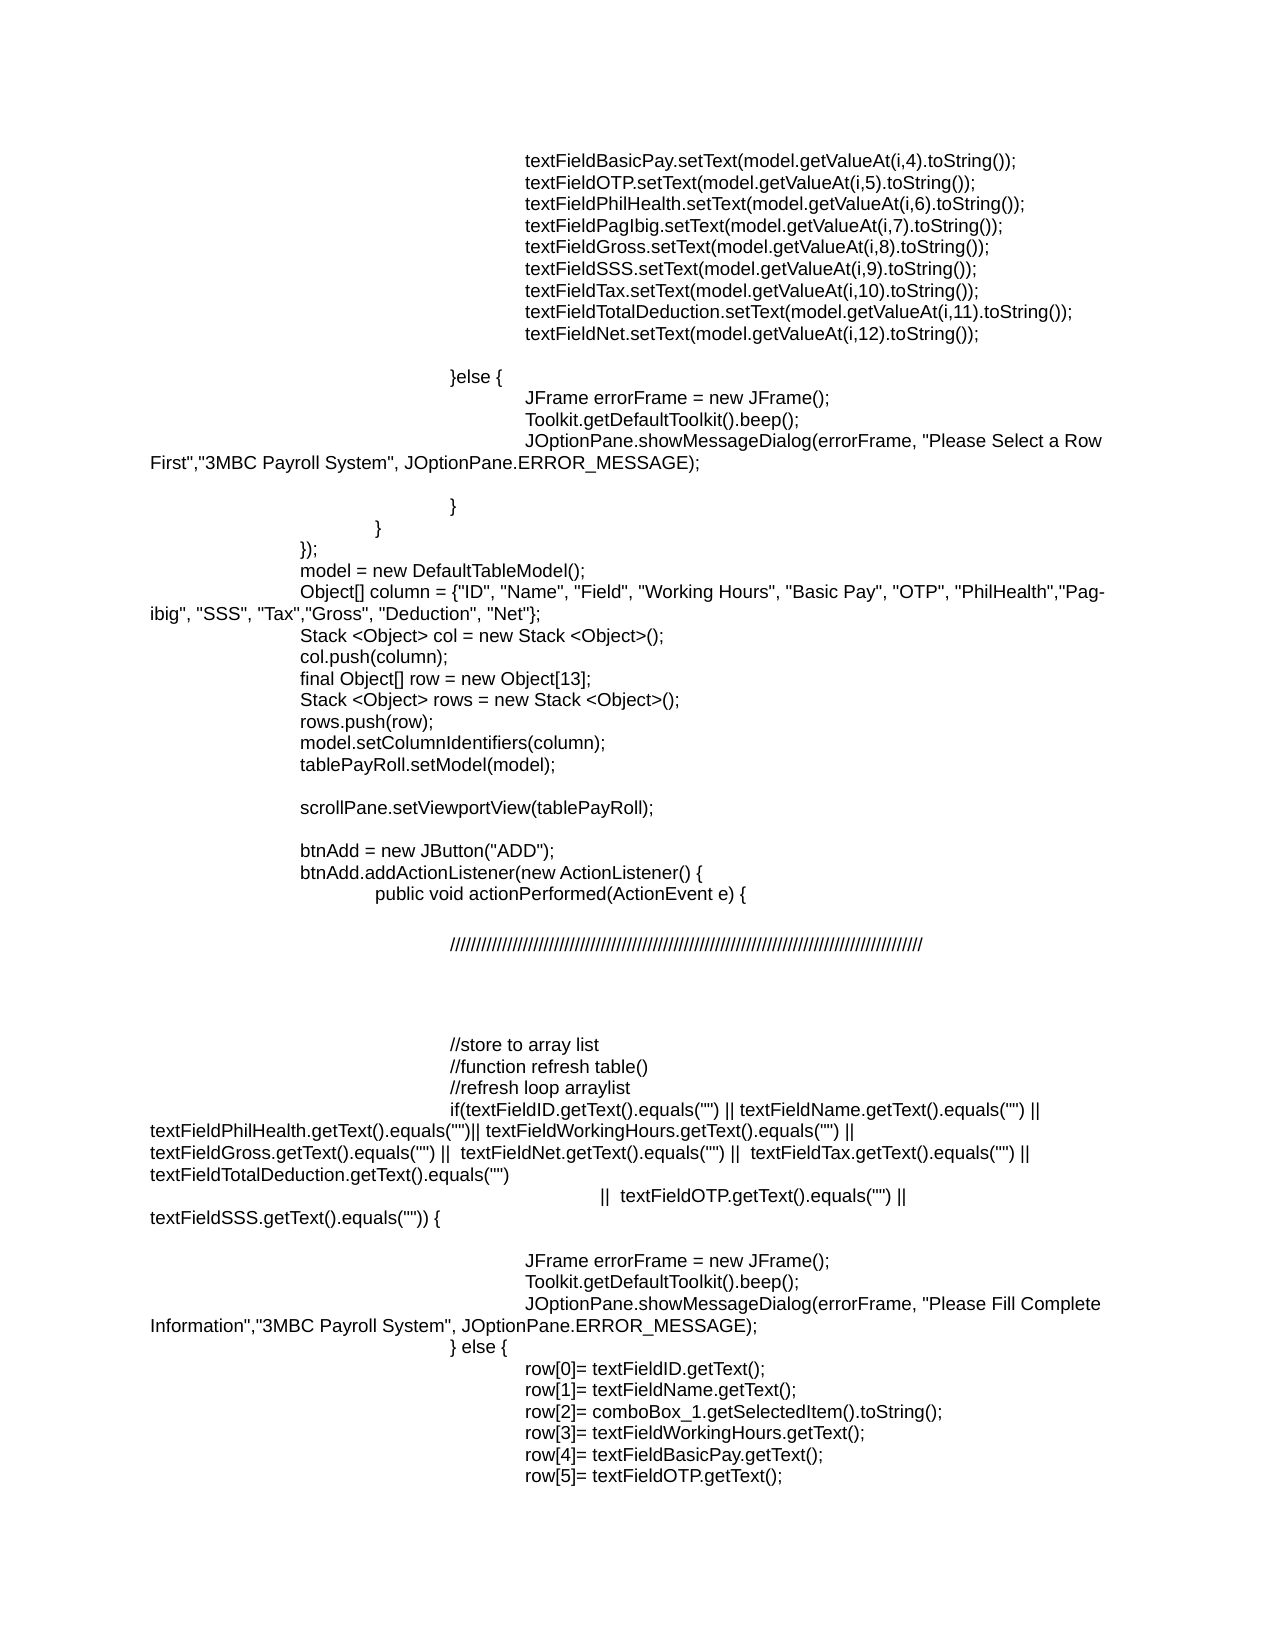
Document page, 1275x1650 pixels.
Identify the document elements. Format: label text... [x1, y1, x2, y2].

text //function refresh table() [150, 1056, 1125, 1077]
text Object[] column = {"ID", "Name", "Field", "Working Hours", "Basic Pay", "OTP", "PhilHealth","Pag-ibig", "SSS", "Tax","Gross", "Deduction", "Net"}; [150, 581, 1125, 624]
text btnAdd = new JButton("ADD"); [150, 840, 1125, 862]
text //store to array list [150, 1034, 1125, 1056]
text } [150, 495, 1125, 517]
text //refresh loop arraylist [150, 1077, 1125, 1099]
text final Object[] row = new Object[13]; [150, 667, 1125, 689]
text if(textFieldID.getText().equals("") || textFieldName.getText().equals("") || textFieldPhilHealth.getText().equals("")|| textFieldWorkingHours.getText().equals("") || textFieldGross.getText().equals("") || textFieldNet.getText().equals("") || textFieldTax.getText().equals("") || textFieldTotalDeduction.getText().equals("") [150, 1099, 1125, 1185]
text /////////////////////////////////////////////////////////////////////////////////////////// [150, 933, 1125, 955]
text textFieldSSS.setText(model.getValueAt(i,9).toString()); [150, 258, 1125, 279]
text JFrame errorFrame = new JFrame(); [150, 387, 1125, 409]
text model.setColumnIdentifiers(column); [150, 732, 1125, 754]
text row[2]= comboBox_1.getSelectedItem().toString(); [150, 1401, 1125, 1422]
text tablePayRoll.setModel(model); [150, 754, 1125, 775]
text JOptionPane.showMessageDialog(errorFrame, "Please Select a Row First","3MBC Payroll System", JOptionPane.ERROR_MESSAGE); [150, 430, 1125, 473]
text textFieldGross.setText(model.getValueAt(i,8).toString()); [150, 236, 1125, 258]
text col.push(column); [150, 646, 1125, 667]
text JFrame errorFrame = new JFrame(); [150, 1250, 1125, 1271]
text Toolkit.getDefaultToolkit().beep(); [150, 1271, 1125, 1293]
text } else { [150, 1336, 1125, 1357]
text Toolkit.getDefaultToolkit().beep(); [150, 409, 1125, 430]
text } [150, 517, 1125, 538]
text Stack <Object> col = new Stack <Object>(); [150, 624, 1125, 646]
text rows.push(row); [150, 711, 1125, 732]
text textFieldTotalDeduction.setText(model.getValueAt(i,11).toString()); [150, 301, 1125, 322]
text }else { [150, 366, 1125, 387]
text JOptionPane.showMessageDialog(errorFrame, "Please Fill Complete Information","3MBC Payroll System", JOptionPane.ERROR_MESSAGE); [150, 1293, 1125, 1336]
text || textFieldOTP.getText().equals("") || textFieldSSS.getText().equals("")) { [150, 1185, 1125, 1228]
text }); [150, 538, 1125, 560]
text row[3]= textFieldWorkingHours.getText(); [150, 1422, 1125, 1444]
text Stack <Object> rows = new Stack <Object>(); [150, 689, 1125, 711]
text textFieldBasicPay.setText(model.getValueAt(i,4).toString()); [150, 150, 1125, 172]
text row[0]= textFieldID.getText(); [150, 1357, 1125, 1379]
text model = new DefaultTableModel(); [150, 560, 1125, 581]
text public void actionPerformed(ActionEvent e) { [150, 883, 1125, 905]
text textFieldPhilHealth.setText(model.getValueAt(i,6).toString()); [150, 193, 1125, 215]
text row[1]= textFieldName.getText(); [150, 1379, 1125, 1401]
text textFieldTax.setText(model.getValueAt(i,10).toString()); [150, 279, 1125, 301]
text textFieldNet.setText(model.getValueAt(i,12).toString()); [150, 322, 1125, 344]
text row[5]= textFieldOTP.getText(); [150, 1465, 1125, 1487]
text textFieldOTP.setText(model.getValueAt(i,5).toString()); [150, 172, 1125, 193]
text scrollPane.setViewportView(tablePayRoll); [150, 797, 1125, 818]
text row[4]= textFieldBasicPay.getText(); [150, 1444, 1125, 1465]
text textFieldPagIbig.setText(model.getValueAt(i,7).toString()); [150, 215, 1125, 236]
text btnAdd.addActionListener(new ActionListener() { [150, 862, 1125, 883]
